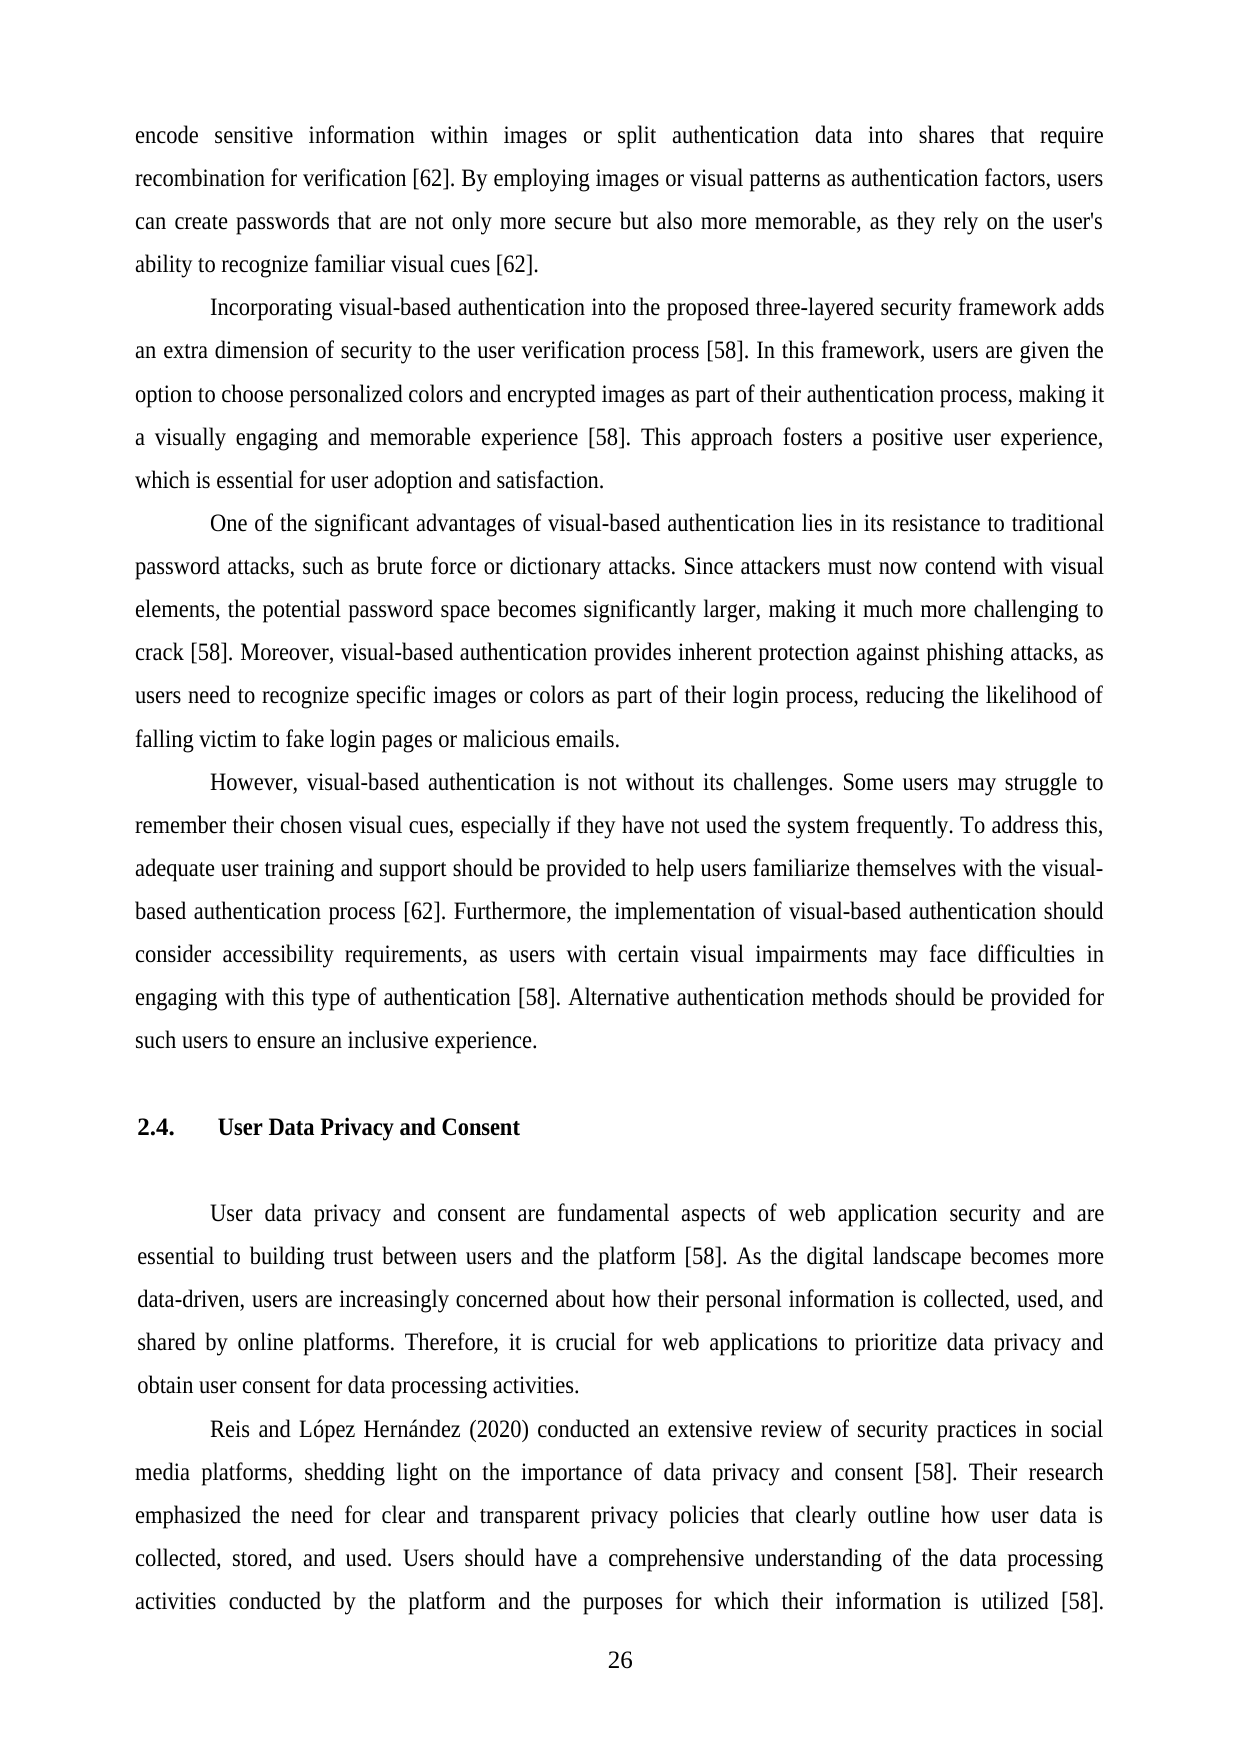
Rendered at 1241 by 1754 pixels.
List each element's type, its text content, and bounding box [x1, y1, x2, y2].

text However, visual-based authentication is not without its challenges. Some users may struggle to remember their chosen visual cues, especially if they have not used the system frequently. To address this, adequate user training and support should be provided to help users familiarize themselves with the visual-based authentication process [62]. Furthermore, the implementation of visual-based authentication should consider accessibility requirements, as users with certain visual impairments may face difficulties in engaging with this type of authentication [58]. Alternative authentication methods should be provided for such users to ensure an inclusive experience. [135, 767, 1105, 1054]
subtitle User Data Privacy and Consent [137, 1112, 1105, 1141]
text Incorporating visual-based authentication into the proposed three-layered security framework adds an extra dimension of security to the user verification process [58]. In this framework, users are given the option to choose personalized colors and encrypted images as part of their authentication process, making it a visually engaging and memorable experience [58]. This approach fosters a positive user experience, which is essential for user adoption and satisfaction. [135, 292, 1105, 494]
text User data privacy and consent are fundamental aspects of web application security and are essential to building trust between users and the platform [58]. As the digital landscape becomes more data-driven, users are increasingly concerned about how their personal information is collected, used, and shared by online platforms. Therefore, it is crucial for web applications to prioritize data privacy and obtain user consent for data processing activities. [137, 1198, 1105, 1399]
text One of the significant advantages of visual-based authentication lies in its resistance to traditional password attacks, such as brute force or dictionary attacks. Since attackers must now contend with visual elements, the potential password space becomes significantly larger, making it much more challenging to crack [58]. Moreover, visual-based authentication provides inherent protection against phishing attacks, as users need to recognize specific images or colors as part of their login process, reducing the likelihood of falling victim to fake login pages or malicious emails. [135, 508, 1105, 752]
